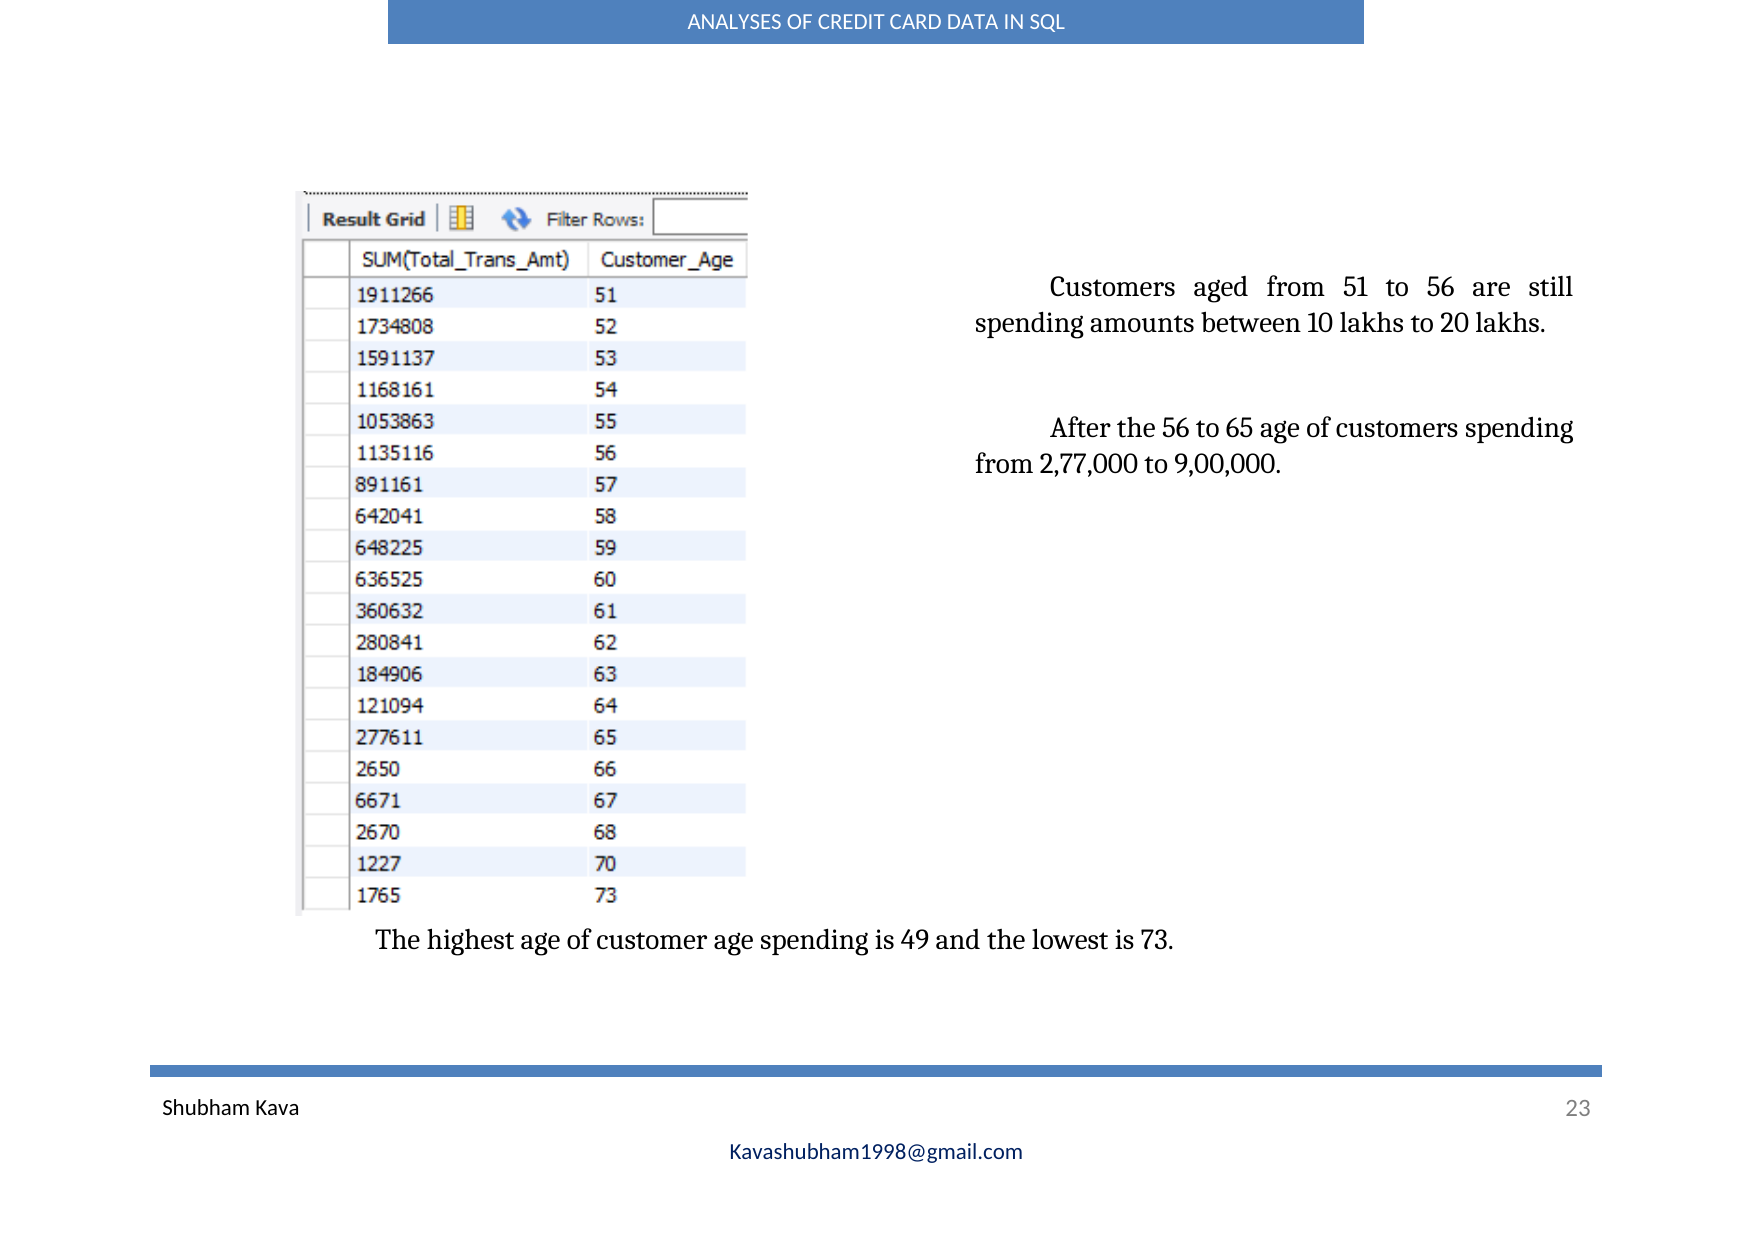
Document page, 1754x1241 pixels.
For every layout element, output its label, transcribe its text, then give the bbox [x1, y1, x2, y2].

picture [295, 191, 748, 916]
text The highest age of customer age spending is 49 and the lowest is 73. [300, 923, 1574, 956]
text Customers aged from 51 to 56 are still spending amounts between 10 lakhs to 20 lakhs. [975, 270, 1574, 339]
text After the 56 to 65 age of customers spending from 2,77,000 to 9,00,000. [975, 411, 1574, 481]
